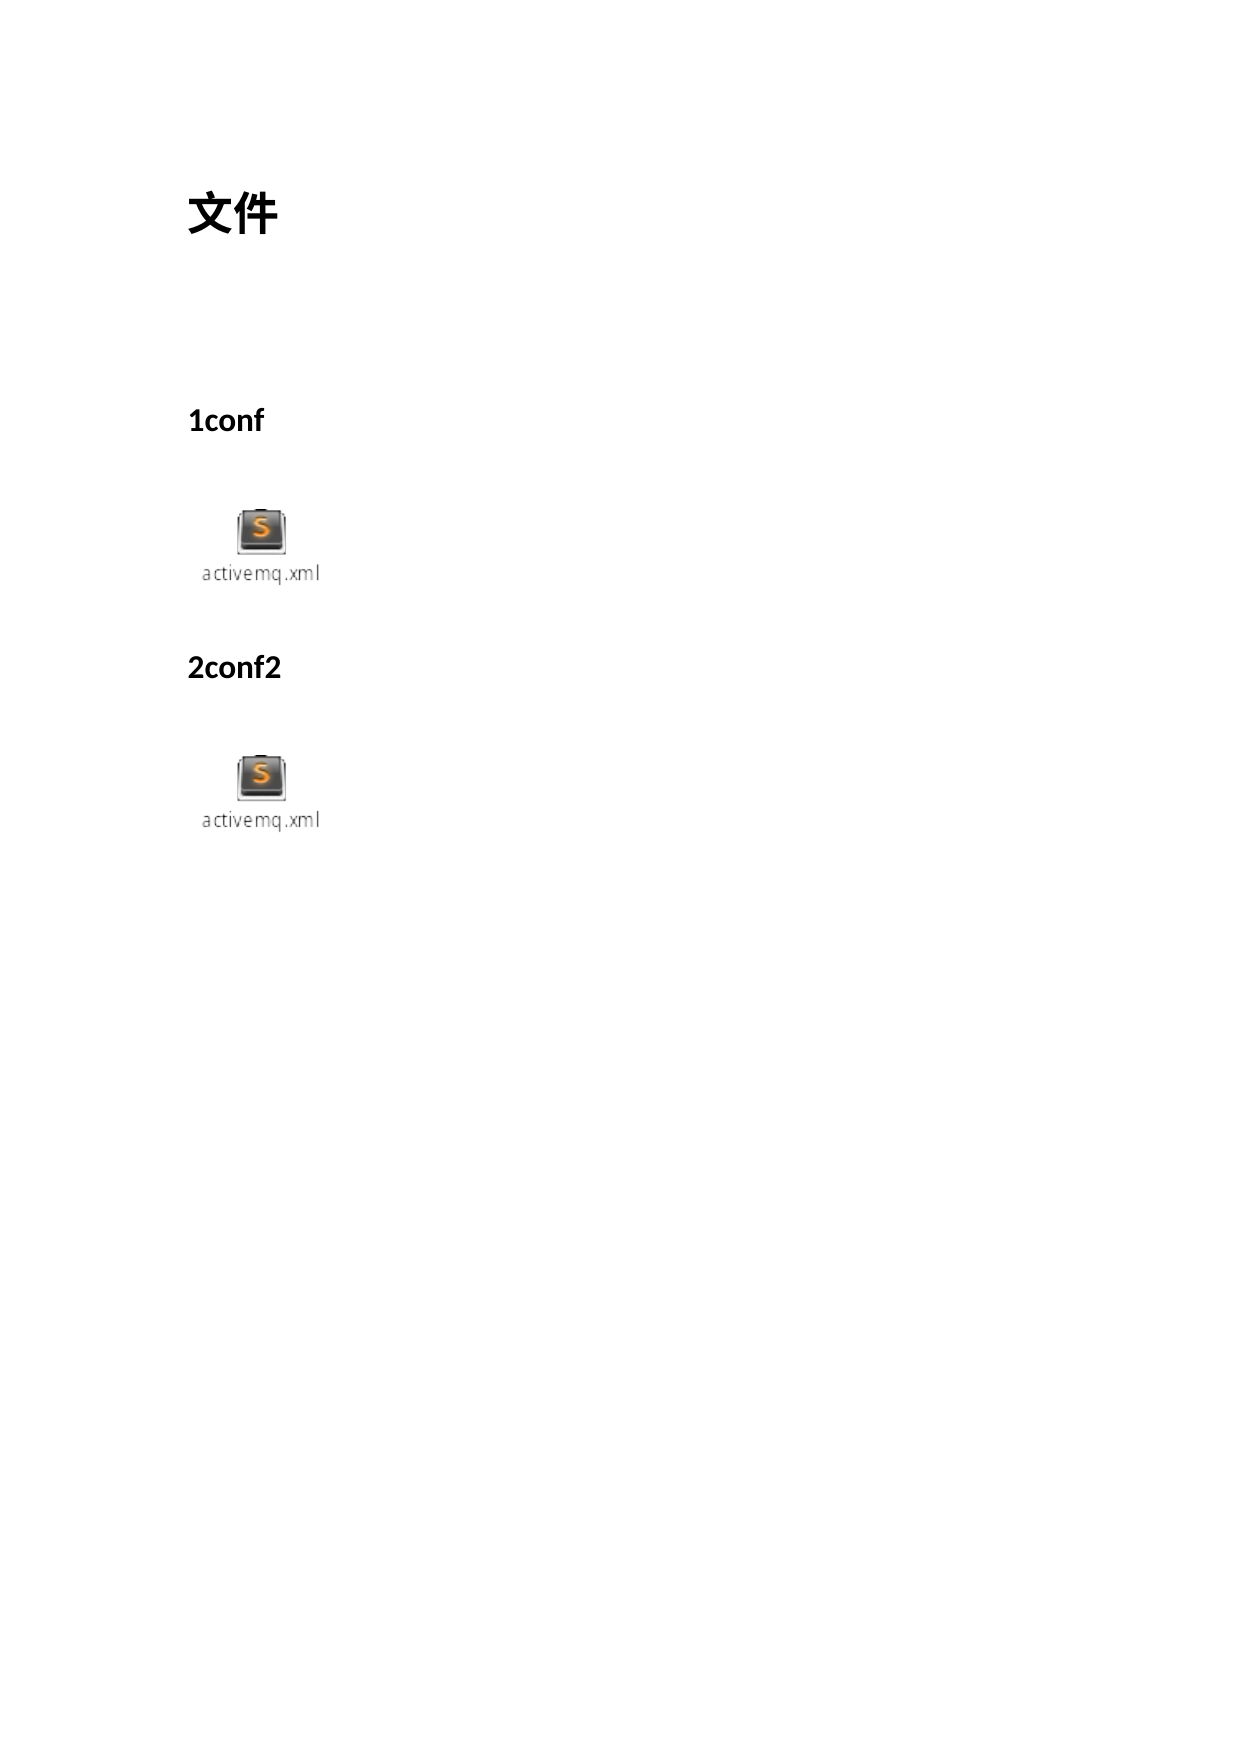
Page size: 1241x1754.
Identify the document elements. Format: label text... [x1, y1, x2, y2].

subtitle 1conf [187, 387, 1053, 452]
subtitle 2conf2 [187, 634, 1053, 699]
subtitle 文件 [187, 162, 1053, 259]
